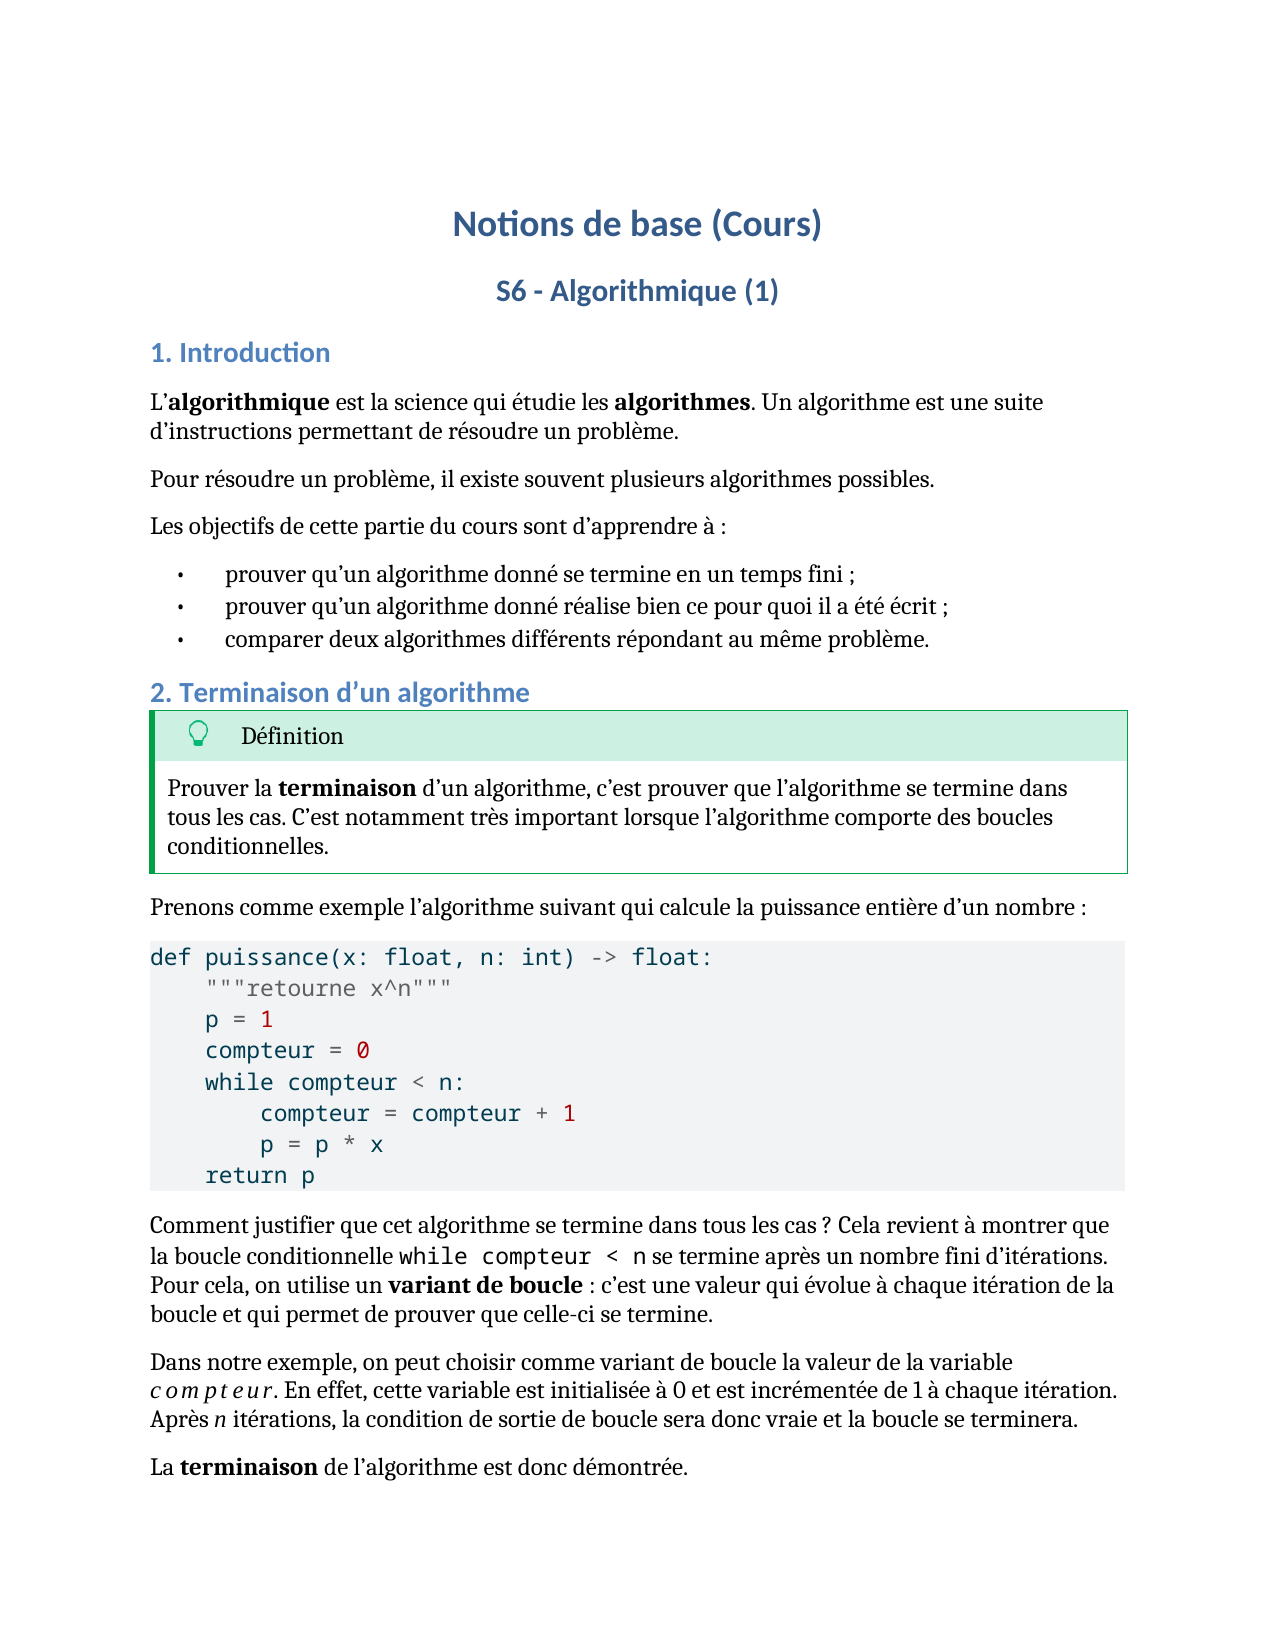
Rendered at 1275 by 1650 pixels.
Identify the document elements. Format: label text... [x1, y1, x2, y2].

table_header Définition [155, 711, 1127, 761]
text Pour résoudre un problème, il existe souvent plusieurs algorithmes possibles. [150, 464, 1125, 493]
list comparer deux algorithmes différents répondant au même problème. [175, 624, 1125, 653]
text La terminaison de l’algorithme est donc démontrée. [150, 1453, 1125, 1481]
picture [186, 720, 211, 746]
title Notions de base (Cours) [150, 200, 1125, 246]
text def puissance(x: float, n: int) -> float: """retourne x^n""" p = 1 compteur = 0 while compteur < n: compteur = compteur + 1 p = p * x return p [274, 941, 1125, 1191]
list prouver qu’un algorithme donné réalise bien ce pour quoi il a été écrit ; [175, 592, 1125, 621]
list prouver qu’un algorithme donné se termine en un temps fini ; [175, 559, 1125, 588]
text Prenons comme exemple l’algorithme suivant qui calcule la puissance entière d’un nombre : [150, 893, 1125, 922]
text Comment justifier que cet algorithme se termine dans tous les cas ? Cela revient à montrer que la boucle conditionnelle while compteur < n se termine après un nombre fini d’itérations. Pour cela, on utilise un variant de boucle : c’est une valeur qui évolue à chaque itération de la boucle et qui permet de prouver que celle-ci se termine. [150, 1211, 1125, 1329]
subtitle S6 - Algorithmique (1) [150, 271, 1125, 309]
subtitle 2. Terminaison d’un algorithme [150, 674, 1125, 710]
table_cell Prouver la terminaison d’un algorithme, c’est prouver que l’algorithme se termine dans tous les cas. C’est notamment très important lorsque l’algorithme comporte des boucles conditionnelles. [155, 761, 1127, 873]
text Les objectifs de cette partie du cours sont d’apprendre à : [150, 512, 1125, 541]
subtitle 1. Introduction [150, 334, 1125, 369]
text Dans notre exemple, on peut choisir comme variant de boucle la valeur de la variable . En effet, cette variable est initialisée à 0 et est incrémentée de 1 à chaque itération. Après itérations, la condition de sortie de boucle sera donc vraie et la boucle se terminera. [150, 1348, 1125, 1434]
text L’algorithmique est la science qui étudie les algorithmes. Un algorithme est une suite d’instructions permettant de résoudre un problème. [150, 388, 1125, 446]
